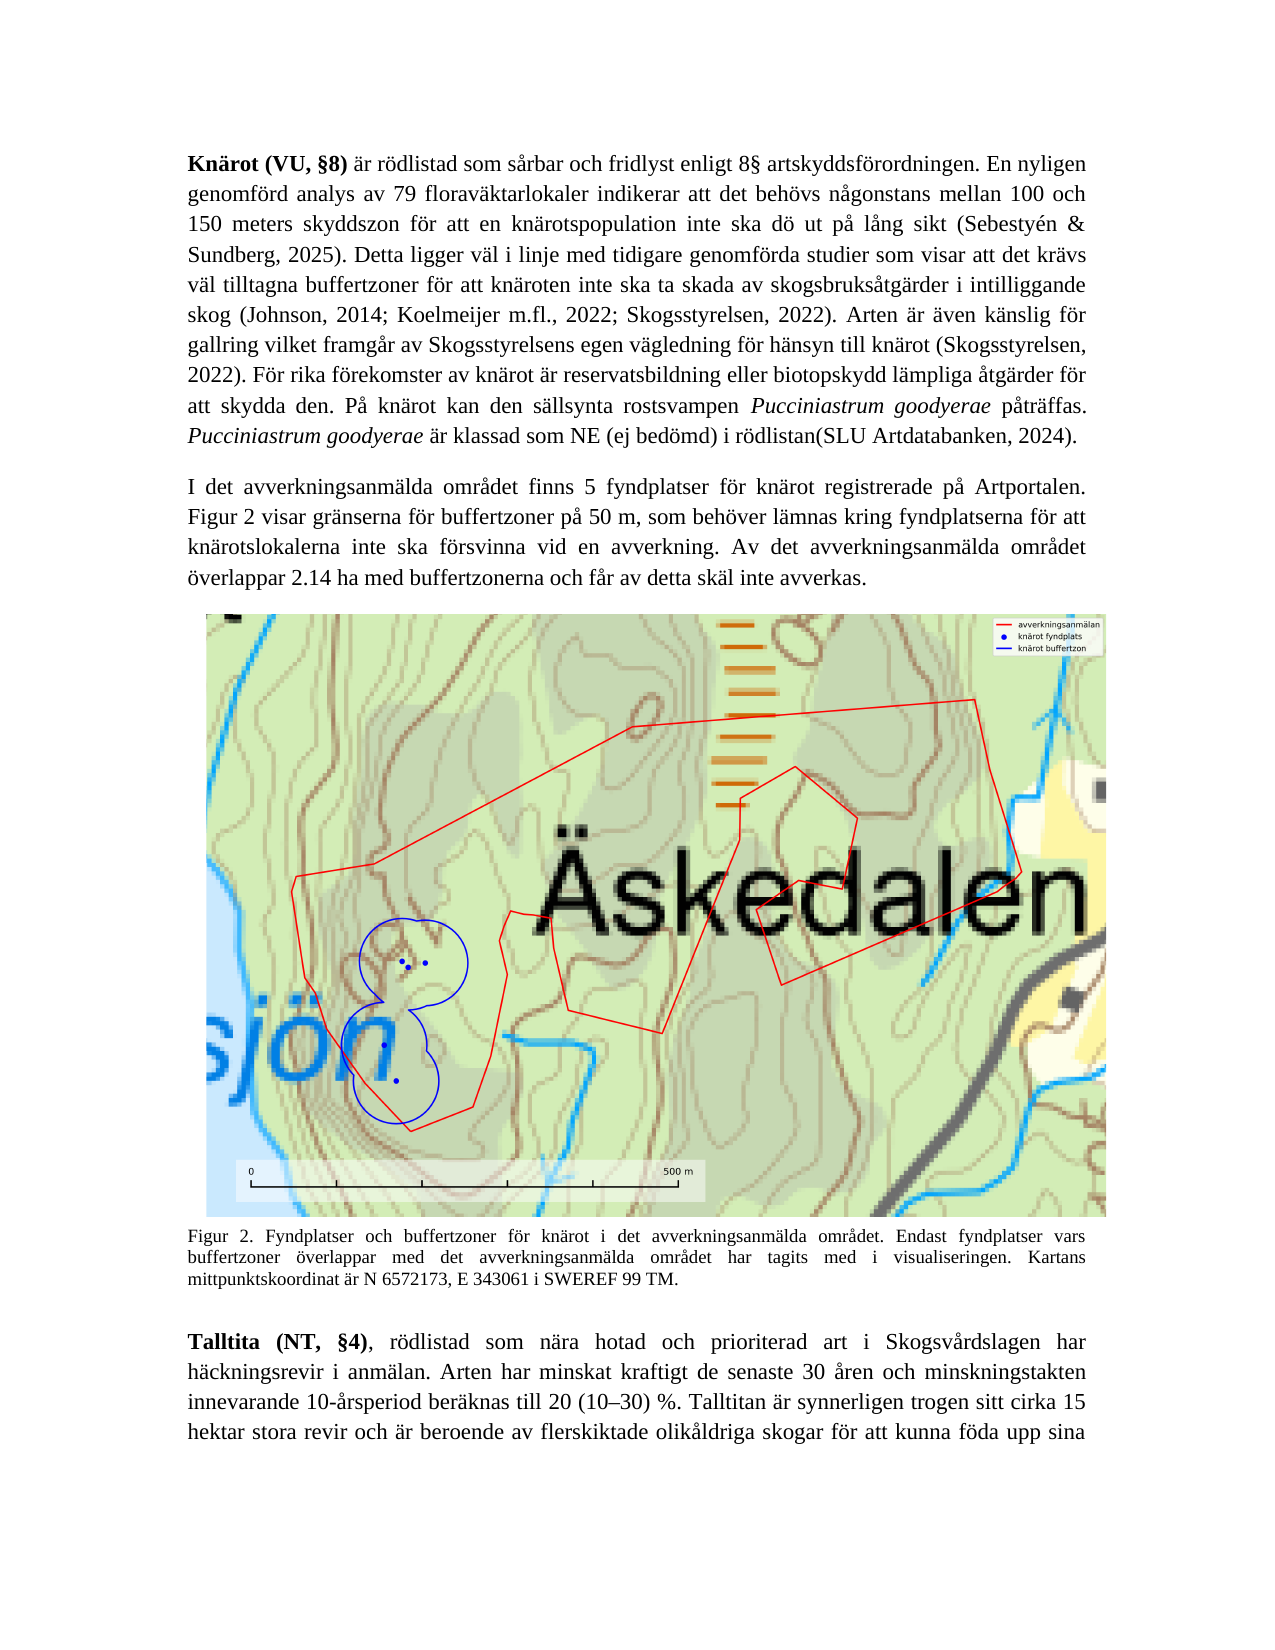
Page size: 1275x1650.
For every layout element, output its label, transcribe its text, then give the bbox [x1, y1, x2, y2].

picture [206, 614, 1107, 1217]
text I det avverkningsanmälda området finns 5 fyndplatser för knärot registrerade på Artportalen. Figur 2 visar gränserna för buffertzoner på 50 m, som behöver lämnas kring fyndplatserna för att knärotslokalerna inte ska försvinna vid en avverkning. Av det avverkningsanmälda området överlappar 2.14 ha med buffertzonerna och får av detta skäl inte avverkas. [187, 473, 1087, 590]
text Knärot (VU, §8) är rödlistad som sårbar och fridlyst enligt 8§ artskyddsförordningen. En nyligen genomförd analys av 79 floraväktarlokaler indikerar att det behövs någonstans mellan 100 och 150 meters skyddszon för att en knärotspopulation inte ska dö ut på lång sikt (Sebestyén & Sundberg, 2025). Detta ligger väl i linje med tidigare genomförda studier som visar att det krävs väl tilltagna buffertzoner för att knäroten inte ska ta skada av skogsbruksåtgärder i intilliggande skog (Johnson, 2014; Koelmeijer m.fl., 2022; Skogsstyrelsen, 2022). Arten är även känslig för gallring vilket framgår av Skogsstyrelsens egen vägledning för hänsyn till knärot (Skogsstyrelsen, 2022). För rika förekomster av knärot är reservatsbildning eller biotopskydd lämpliga åtgärder för att skydda den. På knärot kan den sällsynta rostsvampen Pucciniastrum goodyerae påträffas. Pucciniastrum goodyerae är klassad som NE (ej bedömd) i rödlistan(SLU Artdatabanken, 2024). [187, 150, 1087, 448]
text Figur 2. Fyndplatser och buffertzoner för knärot i det avverkningsanmälda området. Endast fyndplatser vars buffertzoner överlappar med det avverkningsanmälda området har tagits med i visualiseringen. Kartans mittpunktskoordinat är N 6572173, E 343061 i SWEREF 99 TM. [187, 1225, 1087, 1289]
